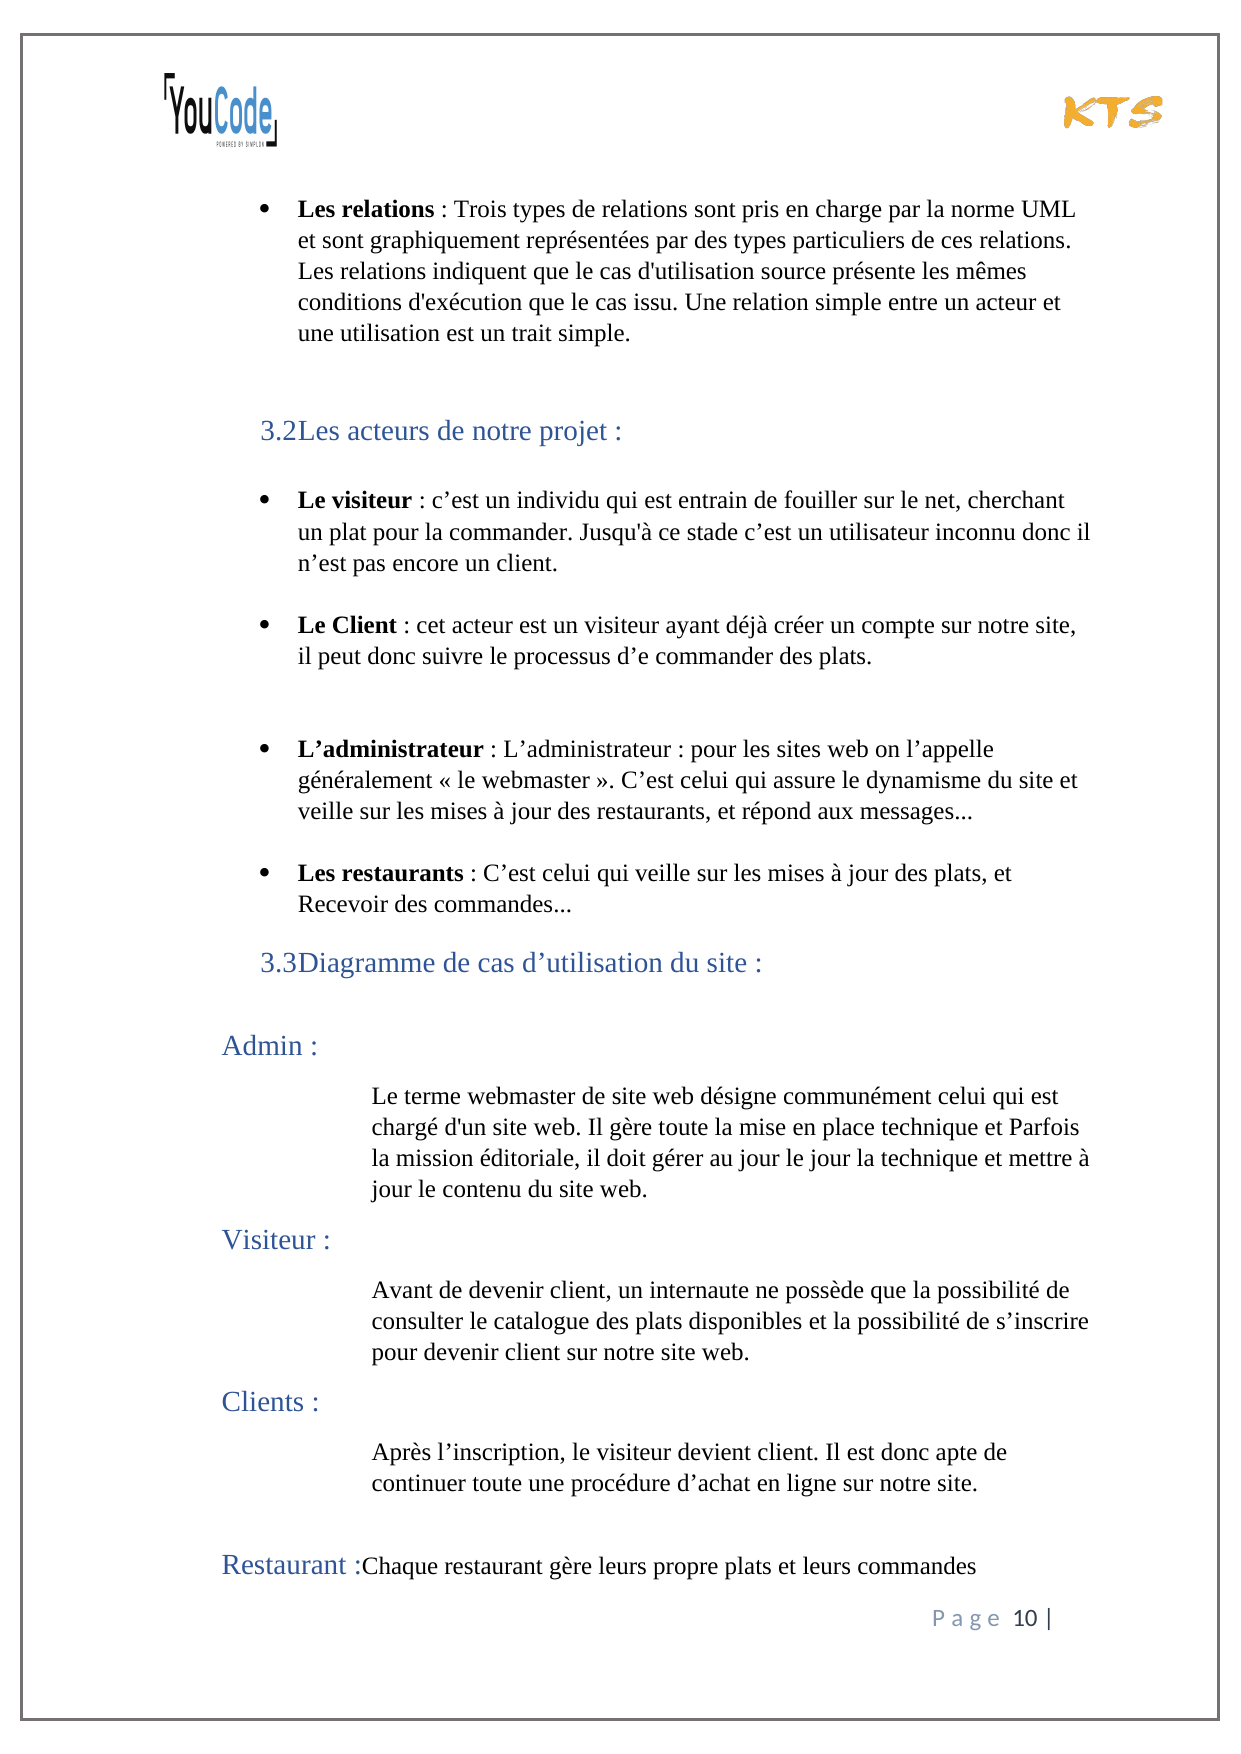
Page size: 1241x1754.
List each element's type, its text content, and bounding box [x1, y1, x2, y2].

text Restaurant :Chaque restaurant gère leurs propre plats et leurs commandes [221, 1547, 1093, 1581]
text Clients : [221, 1384, 1093, 1418]
subtitle Diagramme de cas d’utilisation du site : [260, 945, 1093, 979]
list Après l’inscription, le visiteur devient client. Il est donc apte de continuer toute une procédure d’achat en ligne sur notre site. [371, 1437, 1093, 1497]
picture [1060, 88, 1163, 133]
list Les acteurs de notre projet : [260, 413, 1093, 447]
list Le visiteur : c’est un individu qui est entrain de fouiller sur le net, cherchant un plat pour la commander. Jusqu'à ce stade c’est un utilisateur inconnu donc il n’est pas encore un client. [260, 486, 1093, 576]
list Le Client : cet acteur est un visiteur ayant déjà créer un compte sur notre site, il peut donc suivre le processus d’e commander des plats. [260, 610, 1093, 669]
list Avant de devenir client, un internaute ne possède que la possibilité de consulter le catalogue des plats disponibles et la possibilité de s’inscrire pour devenir client sur notre site web. [371, 1275, 1093, 1366]
text Visiteur : [221, 1222, 1093, 1255]
list Les relations : Trois types de relations sont pris en charge par la norme UML et sont graphiquement représentées par des types particuliers de ces relations. Les relations indiquent que le cas d'utilisation source présente les mêmes conditions d'exécution que le cas issu. Une relation simple entre un acteur et une utilisation est un trait simple. [260, 194, 1093, 347]
picture [147, 73, 294, 147]
list Le terme webmaster de site web désigne communément celui qui est chargé d'un site web. Il gère toute la mise en place technique et Parfois la mission éditoriale, il doit gérer au jour le jour la technique et mettre à jour le contenu du site web. [371, 1081, 1093, 1203]
list Les restaurants : C’est celui qui veille sur les mises à jour des plats, et Recevoir des commandes... [260, 858, 1093, 918]
text Admin : [221, 1028, 1093, 1062]
list L’administrateur : L’administrateur : pour les sites web on l’appelle généralement « le webmaster ». C’est celui qui assure le dynamisme du site et veille sur les mises à jour des restaurants, et répond aux messages... [260, 734, 1093, 825]
